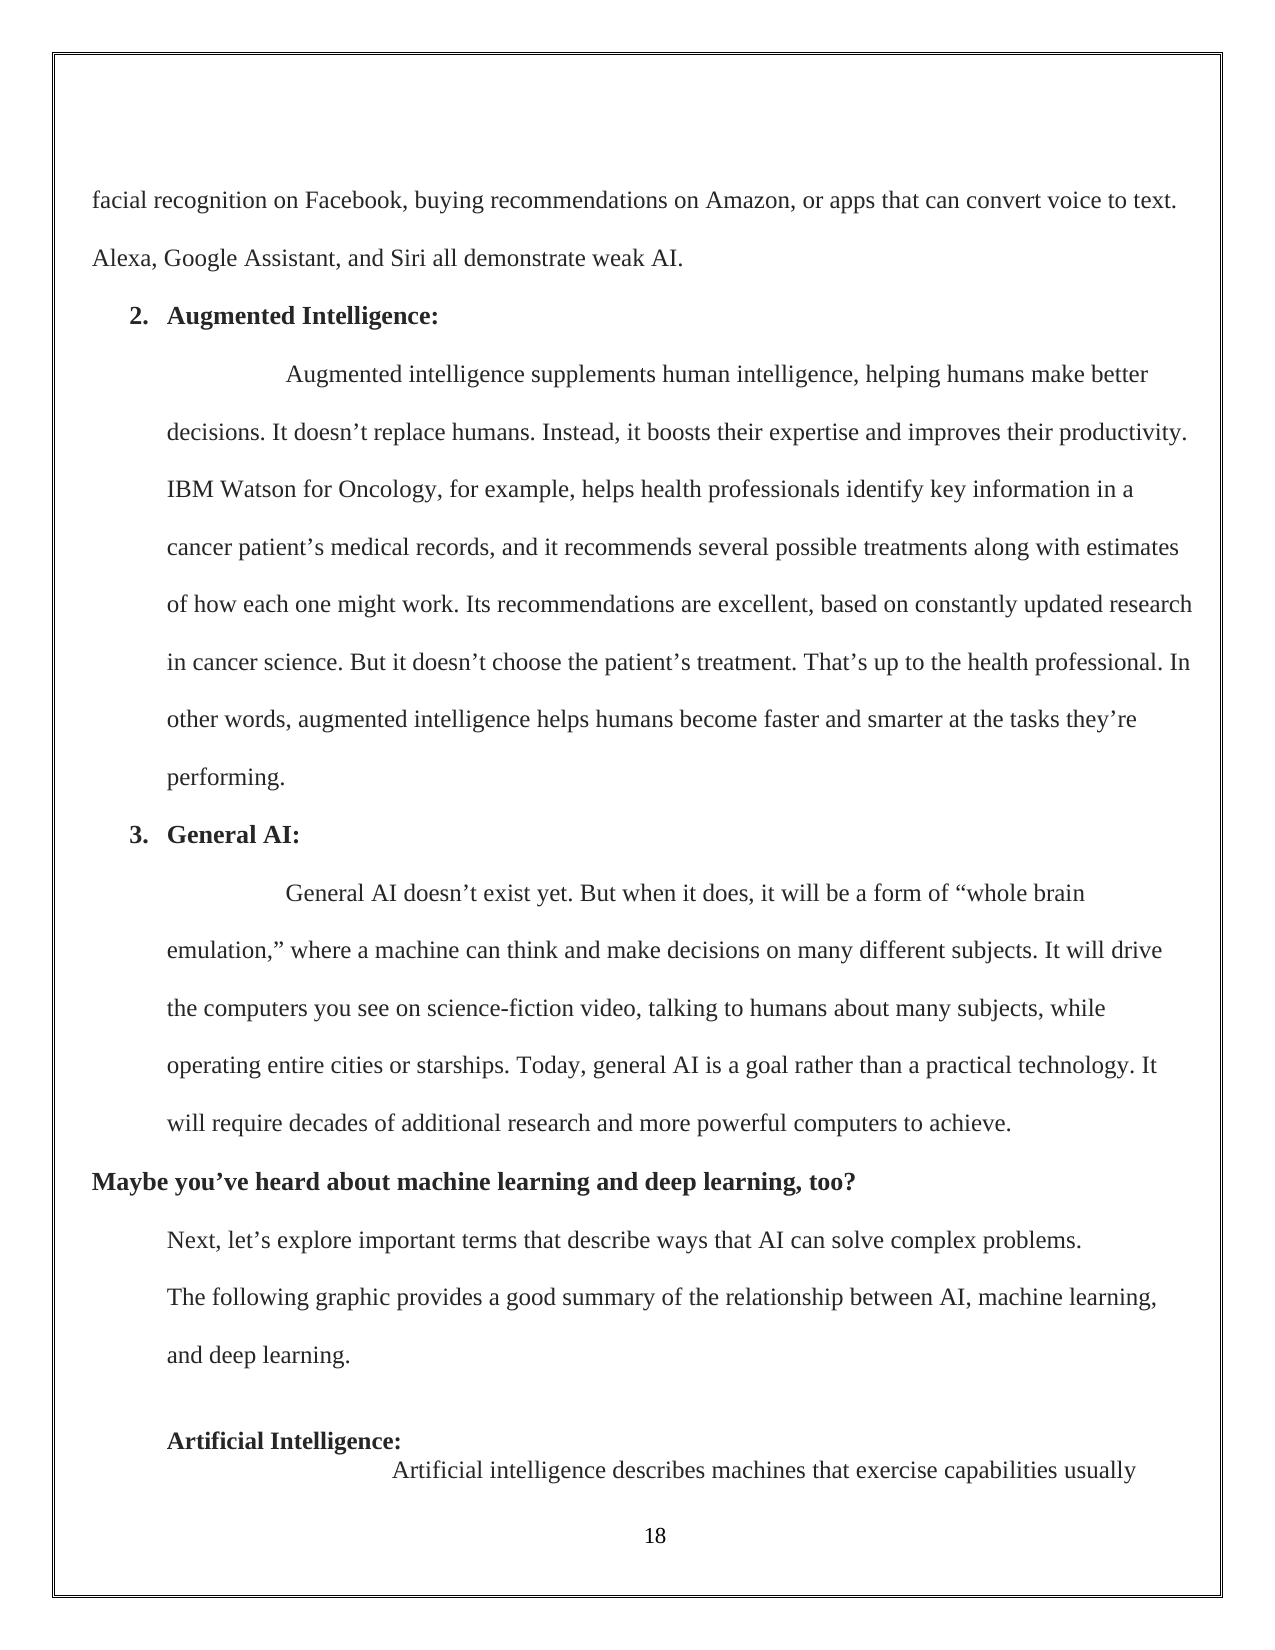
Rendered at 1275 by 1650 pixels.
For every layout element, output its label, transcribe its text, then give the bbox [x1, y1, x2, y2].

text and deep learning. [167, 1340, 1193, 1369]
text Alexa, Google Assistant, and Siri all demonstrate weak AI. [92, 243, 1193, 272]
text cancer patient’s medical records, and it recommends several possible treatments along with estimates [167, 532, 1193, 560]
text The following graphic provides a good summary of the relationship between AI, machine learning, [167, 1282, 1193, 1311]
list General AI: [129, 819, 1193, 849]
text Augmented intelligence supplements human intelligence, helping humans make better [167, 359, 1193, 388]
text Maybe you’ve heard about machine learning and deep learning, too? [92, 1166, 1193, 1196]
text performing. [167, 762, 1193, 790]
text Artificial intelligence describes machines that exercise capabilities usually [167, 1455, 1193, 1484]
text will require decades of additional research and more powerful computers to achieve. [167, 1108, 1193, 1137]
text other words, augmented intelligence helps humans become faster and smarter at the tasks they’re [167, 704, 1193, 733]
text in cancer science. But it doesn’t choose the patient’s treatment. That’s up to the health professional. In [167, 647, 1193, 675]
text operating entire cities or starships. Today, general AI is a goal rather than a practical technology. It [167, 1050, 1193, 1079]
list Augmented Intelligence: [129, 300, 1193, 330]
text IBM Watson for Oncology, for example, helps health professionals identify key information in a [167, 474, 1193, 503]
text facial recognition on Facebook, buying recommendations on Amazon, or apps that can convert voice to text. [92, 185, 1193, 214]
text of how each one might work. Its recommendations are excellent, based on constantly updated research [167, 589, 1193, 618]
text decisions. It doesn’t replace humans. Instead, it boosts their expertise and improves their productivity. [167, 417, 1193, 445]
text Artificial Intelligence: [167, 1426, 1193, 1455]
text the computers you see on science-fiction video, talking to humans about many subjects, while [167, 993, 1193, 1022]
text Next, let’s explore important terms that describe ways that AI can solve complex problems. [167, 1225, 1193, 1254]
text emulation,” where a machine can think and make decisions on many different subjects. It will drive [167, 935, 1193, 964]
text General AI doesn’t exist yet. But when it does, it will be a form of “whole brain [167, 878, 1193, 907]
